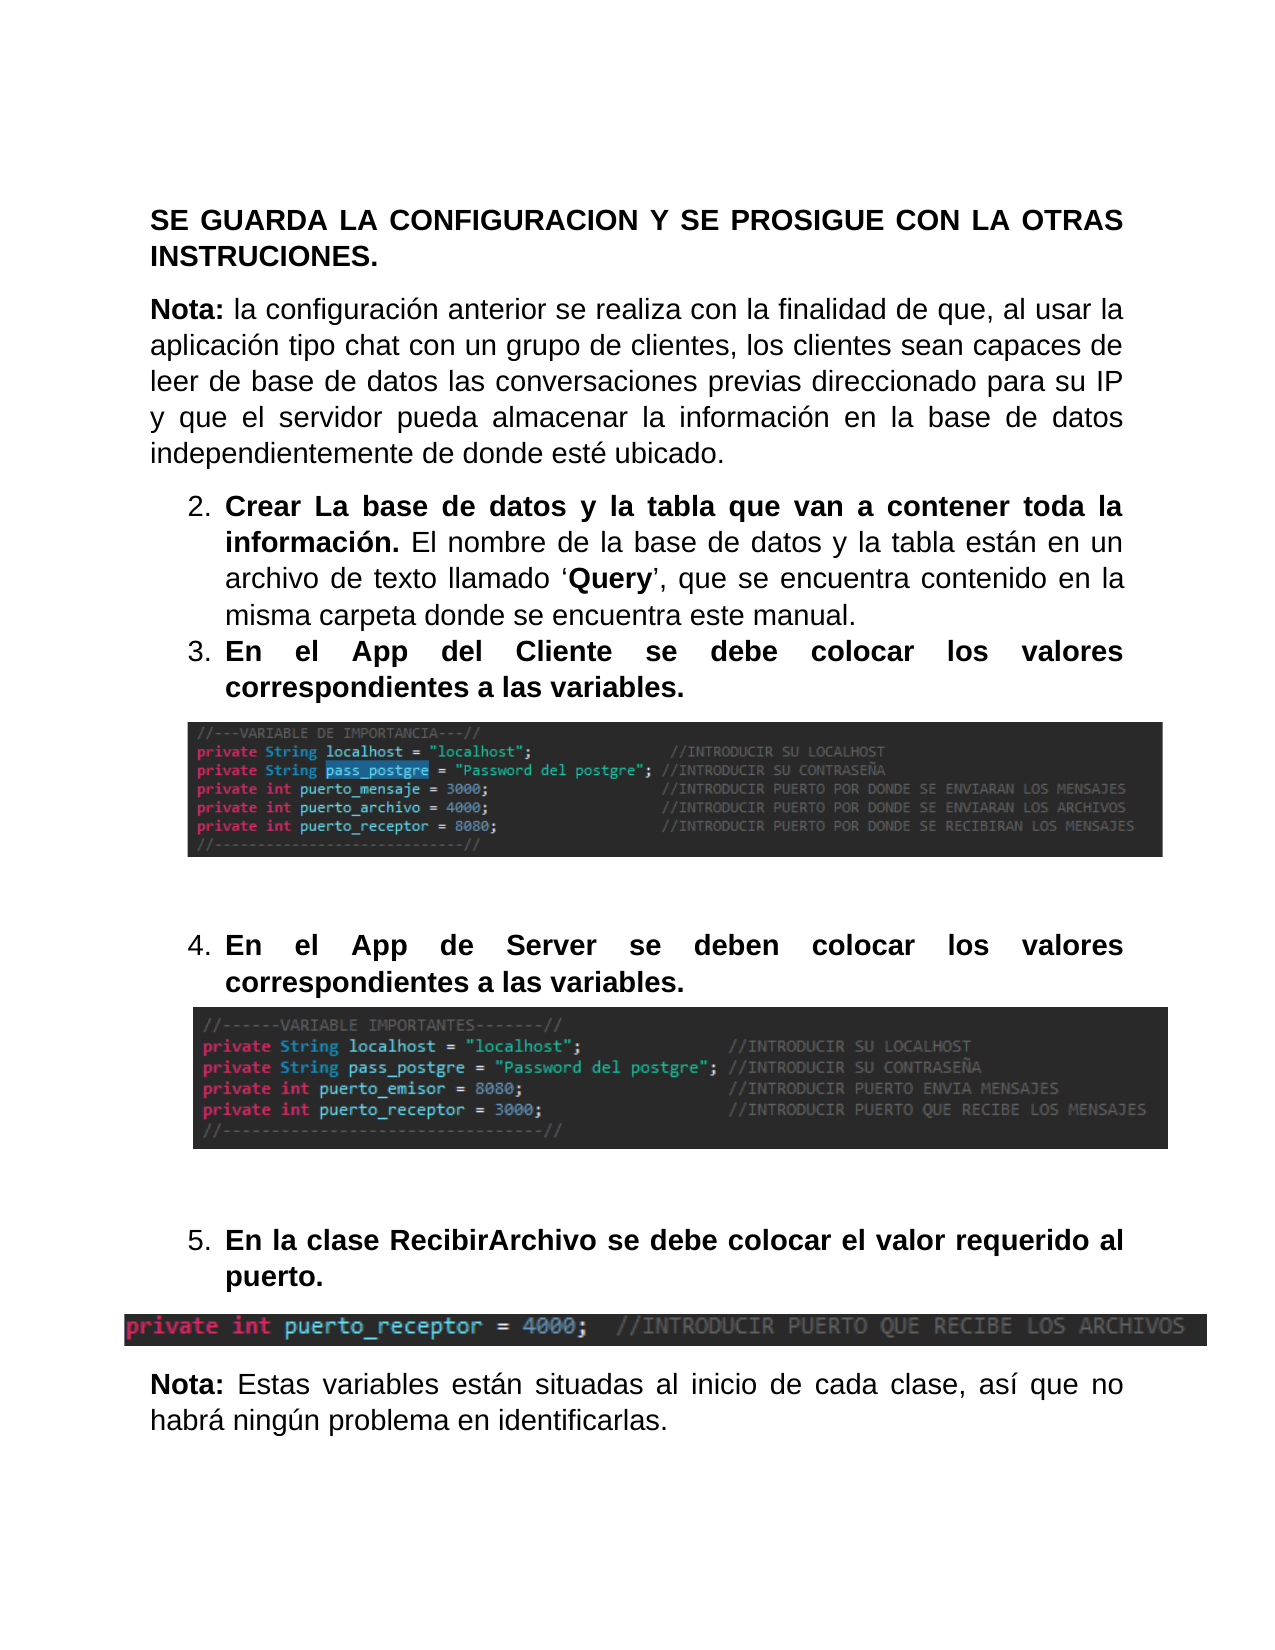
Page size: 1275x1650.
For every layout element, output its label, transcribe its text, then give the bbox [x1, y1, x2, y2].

picture [122, 1314, 1207, 1346]
text Nota: la configuración anterior se realiza con la finalidad de que, al usar la aplicación tipo chat con un grupo de clientes, los clientes sean capaces de leer de base de datos las conversaciones previas direccionado para su IP y que el servidor pueda almacenar la información en la base de datos independientemente de donde esté ubicado. [150, 292, 1125, 470]
picture [193, 1007, 1168, 1149]
list En la clase RecibirArchivo se debe colocar el valor requerido al puerto. [187, 1223, 1125, 1292]
picture [187, 722, 1163, 857]
list En el App de Server se deben colocar los valores correspondientes a las variables. [187, 928, 1125, 998]
text SE GUARDA LA CONFIGURACION Y SE PROSIGUE CON LA OTRAS INSTRUCIONES. [150, 203, 1125, 272]
list En el App del Cliente se debe colocar los valores correspondientes a las variables. [187, 634, 1125, 703]
text Nota: Estas variables están situadas al inicio de cada clase, así que no habrá ningún problema en identificarlas. [150, 1346, 1125, 1437]
list Crear La base de datos y la tabla que van a contener toda la información. El nombre de la base de datos y la tabla están en un archivo de texto llamado ‘Query’, que se encuentra contenido en la misma carpeta donde se encuentra este manual. [187, 489, 1125, 631]
